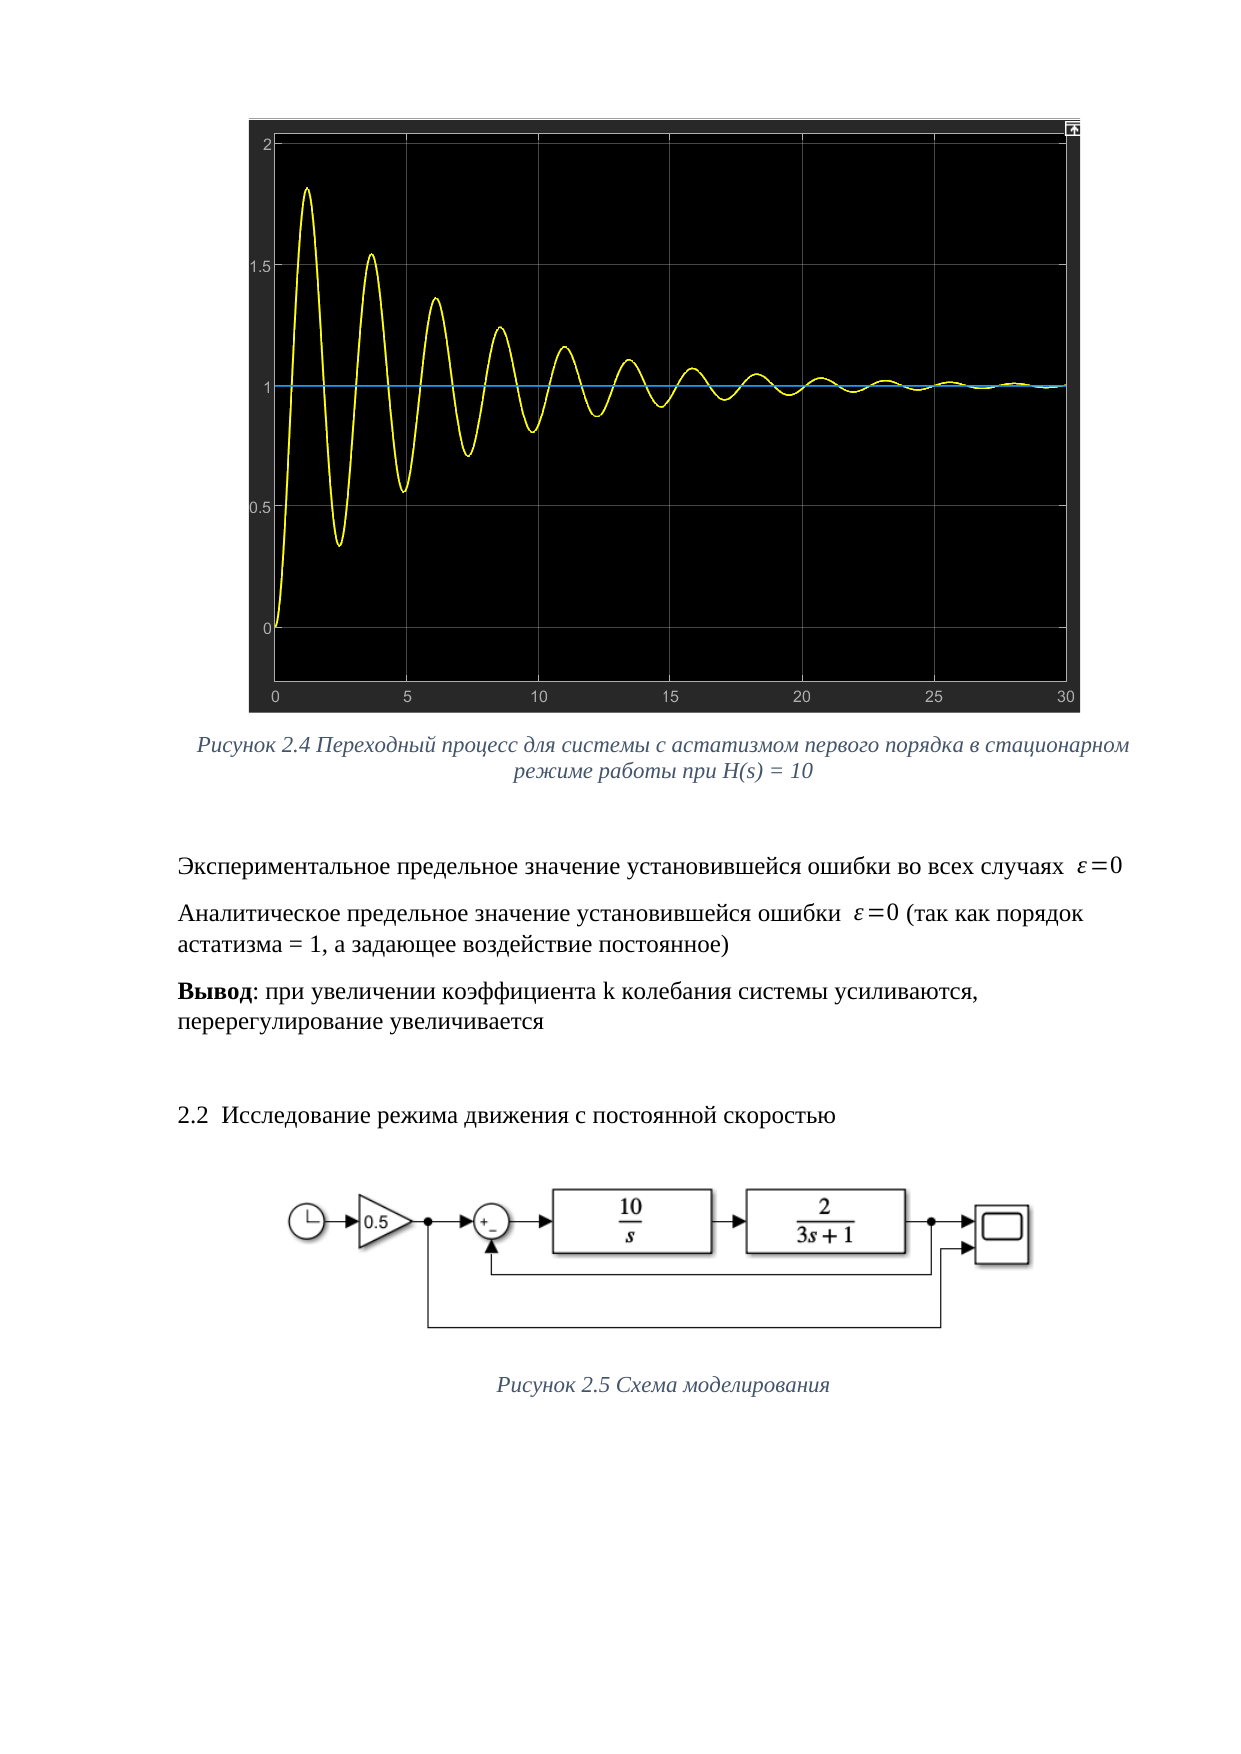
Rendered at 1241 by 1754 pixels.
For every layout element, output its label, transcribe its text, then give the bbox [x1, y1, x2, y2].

list Вывод: при увеличении коэффициента k колебания системы усиливаются, перерегулирование увеличивается [177, 976, 1152, 1035]
text Рисунок 2.4 Переходный процесс для системы с астатизмом первого порядка в стационарном режиме работы при H(s) = 10 [177, 731, 1152, 783]
text Экспериментальное предельное значение установившейся ошибки во всех случаях [177, 851, 1152, 880]
picture [248, 118, 1080, 713]
text Аналитическое предельное значение установившейся ошибки (так как порядок астатизма = 1, а задающее воздействие постоянное) [177, 898, 1152, 957]
text Рисунок 2.5 Схема моделирования [177, 1371, 1152, 1397]
picture [275, 1147, 1054, 1353]
list Исследование режима движения с постоянной скоростью [177, 1100, 1152, 1129]
